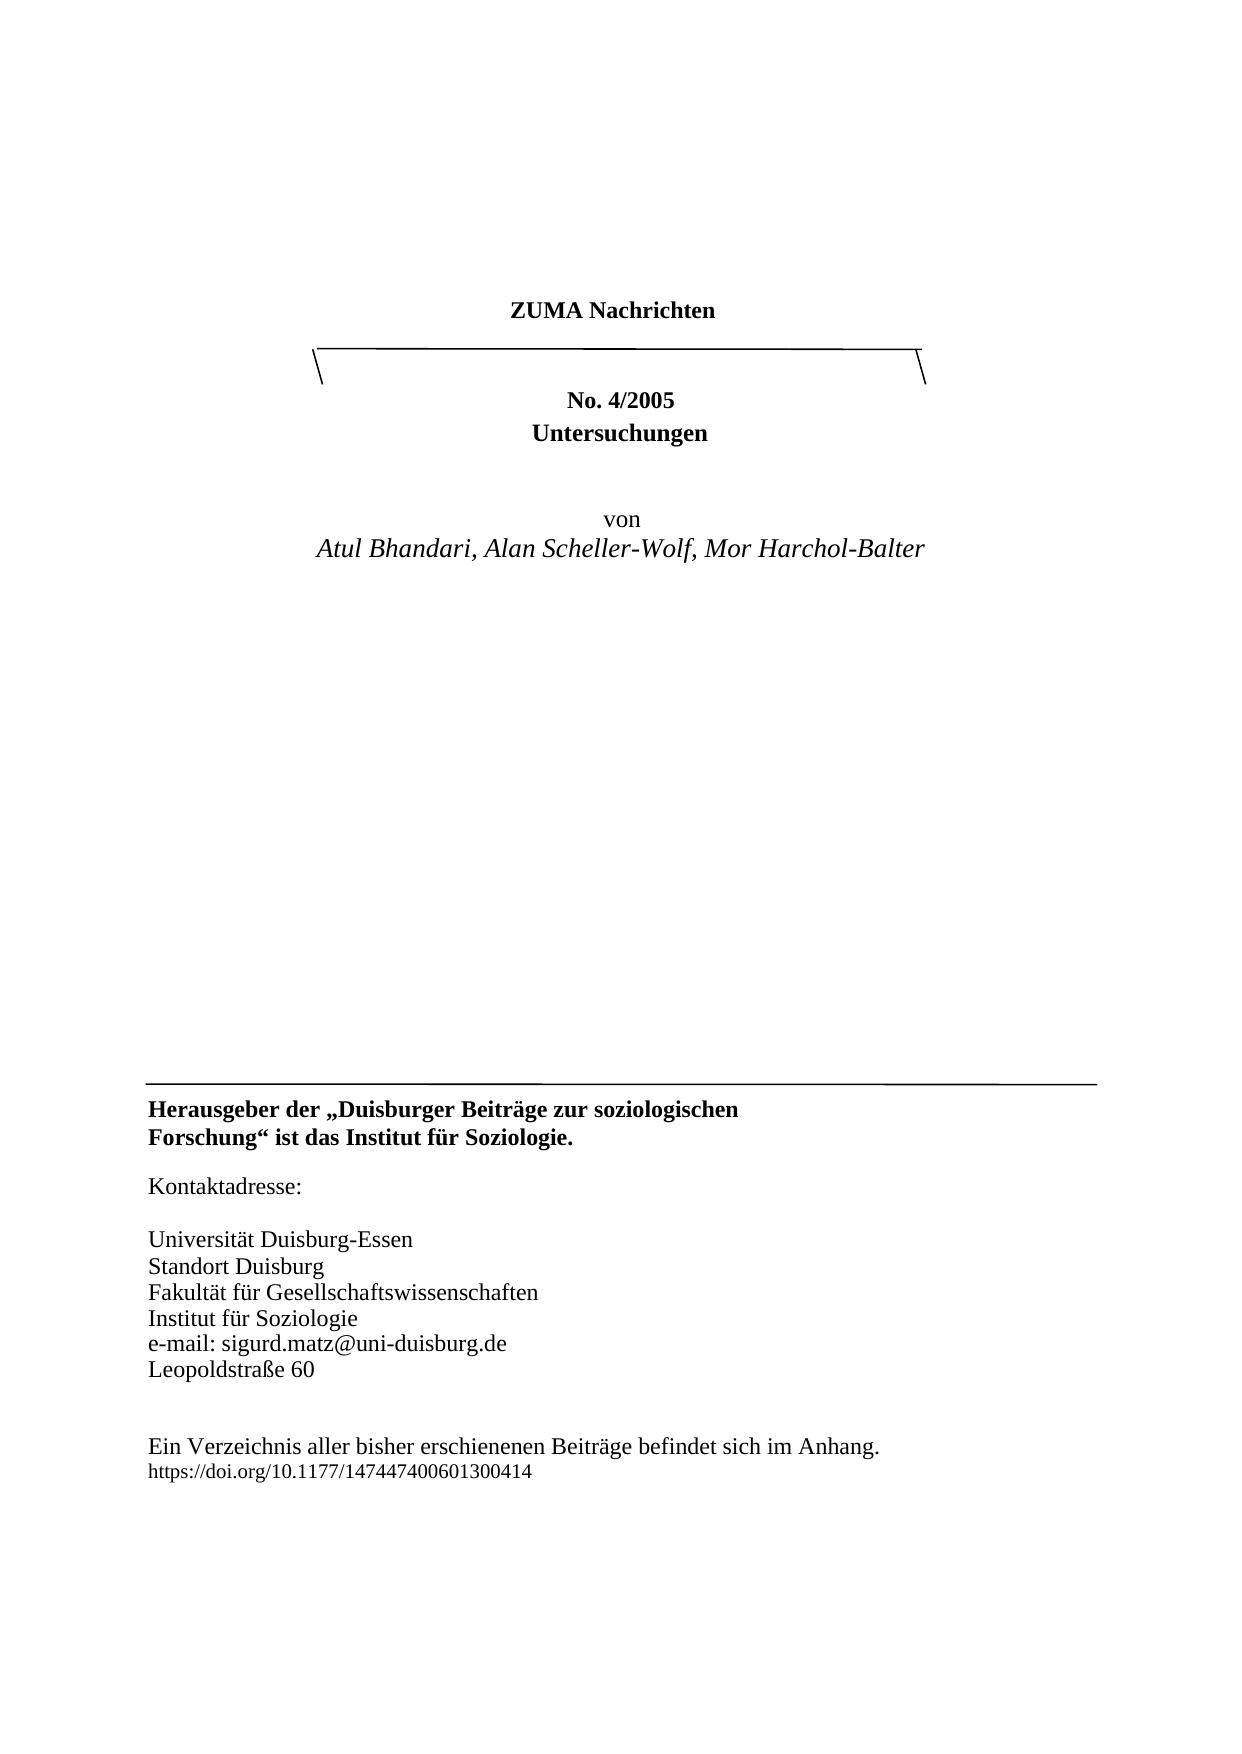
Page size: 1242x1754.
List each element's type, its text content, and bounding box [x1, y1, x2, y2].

text Leopoldstraße 60 [148, 1357, 443, 1383]
text ZUMA Nachrichten [148, 297, 1077, 324]
text Herausgeber der „Duisburger Beiträge zur soziologischen Forschung“ ist das Institut für Soziologie. [148, 1096, 837, 1150]
text https://doi.org/10.1177/147447400601300414 [148, 1459, 1092, 1483]
text e-mail: sigurd.matz@uni-duisburg.de [148, 1332, 1092, 1357]
text Institut für Soziologie [148, 1306, 1092, 1332]
text Untersuchungen [148, 418, 1092, 446]
text No. 4/2005 [148, 386, 1094, 414]
text Standort Duisburg [148, 1253, 1092, 1280]
text Atul Bhandari, Alan Scheller-Wolf, Mor Harchol-Balter [148, 533, 1094, 564]
text Universität Duisburg-Essen [148, 1225, 1092, 1253]
text Ein Verzeichnis aller bisher erschienenen Beiträge befindet sich im Anhang. [148, 1432, 1092, 1459]
text Kontaktadresse: [148, 1172, 1092, 1199]
text Fakultät für Gesellschaftswissenschaften [148, 1280, 1092, 1306]
text von [148, 504, 1096, 533]
